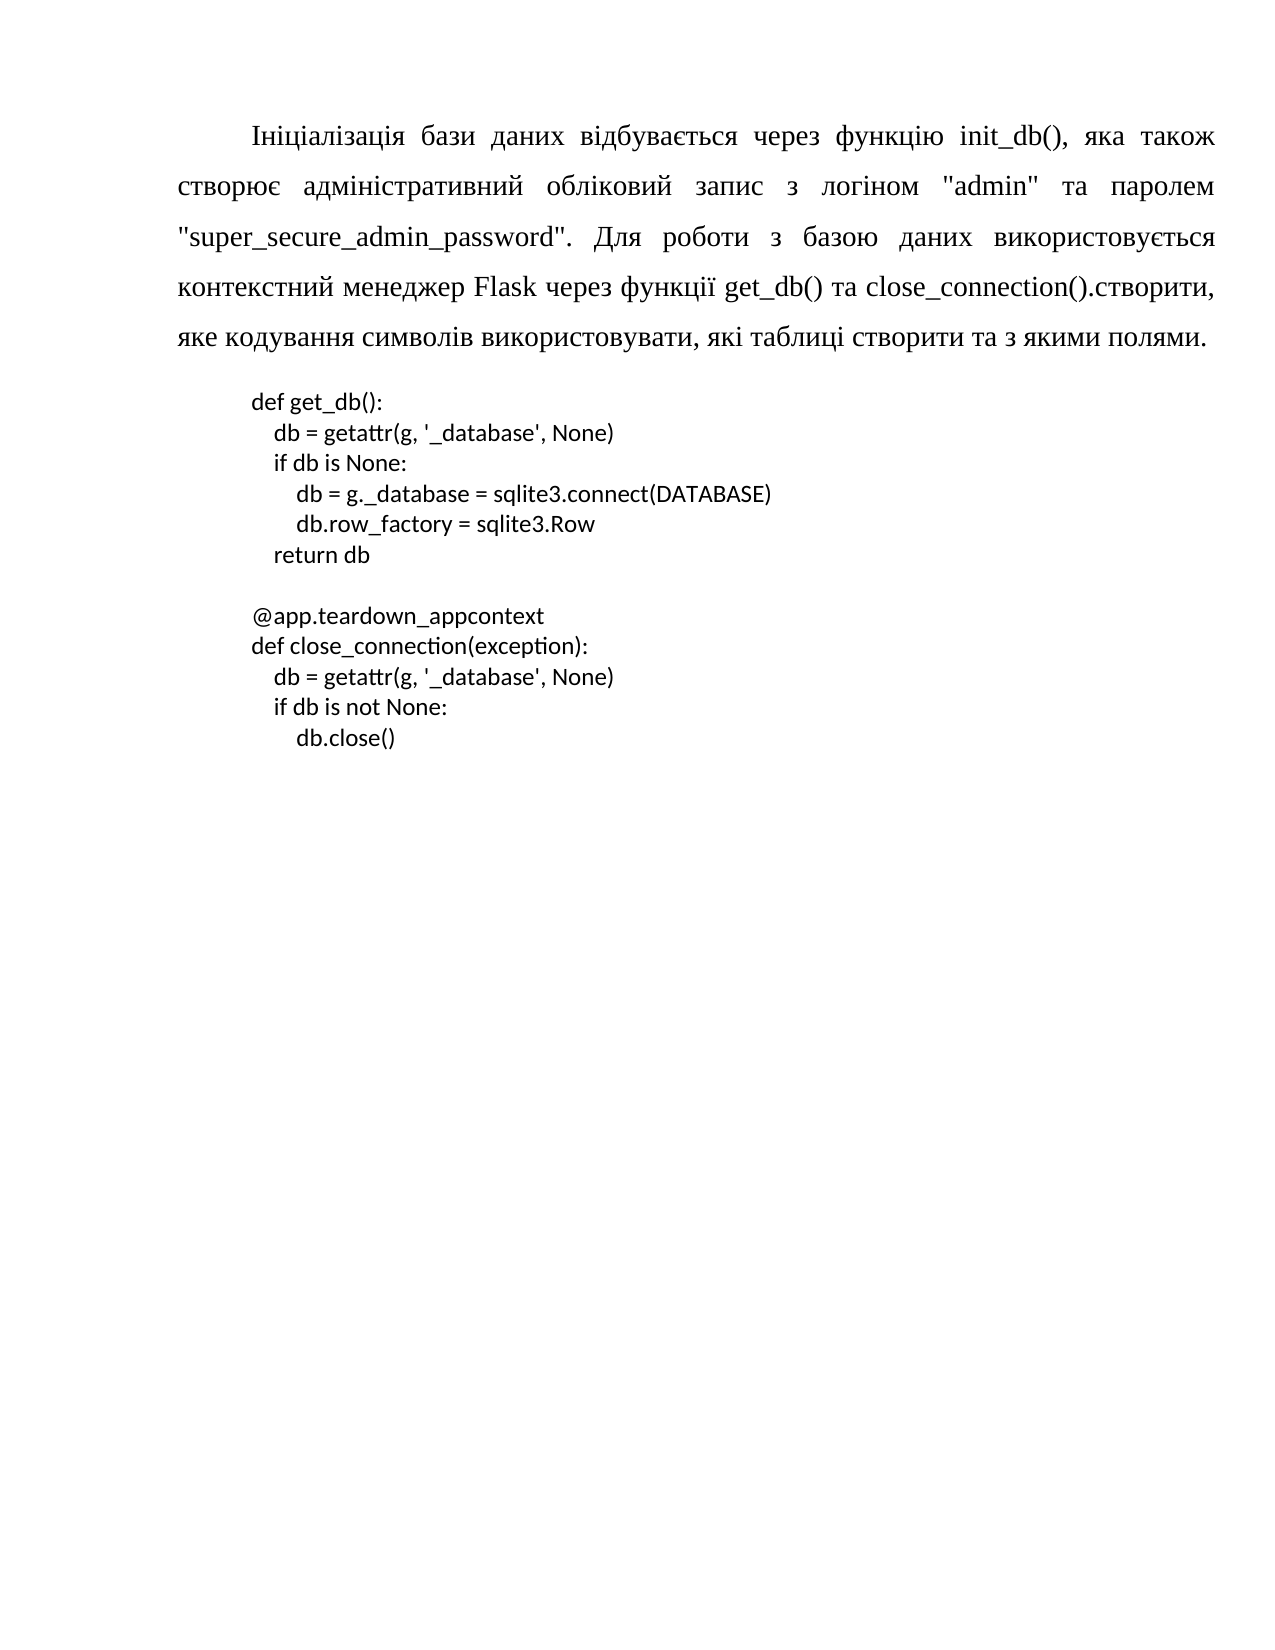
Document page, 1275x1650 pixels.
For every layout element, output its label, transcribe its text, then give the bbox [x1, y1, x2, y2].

text Ініціалізація бази даних відбувається через функцію init_db(), яка також створює адміністративний обліковий запис з логіном "admin" та паролем "super_secure_admin_password". Для роботи з базою даних використовується контекстний менеджер Flask через функції get_db() та close_connection().створити, яке кодування символів використовувати, які таблиці створити та з якими полями. [177, 118, 1216, 353]
text if db is None: [251, 447, 1216, 478]
text db.close() [251, 722, 1216, 753]
text if db is not None: [251, 692, 1216, 722]
text @app.teardown_appcontext [251, 600, 1216, 631]
text db.row_factory = sqlite3.Row [251, 508, 1216, 539]
text db = g._database = sqlite3.connect(DATABASE) [251, 478, 1216, 508]
text return db [251, 539, 1216, 569]
text def close_connection(exception): [251, 631, 1216, 661]
text def get_db(): [251, 386, 1216, 417]
text db = getattr(g, '_database', None) [251, 661, 1216, 692]
text db = getattr(g, '_database', None) [251, 417, 1216, 447]
